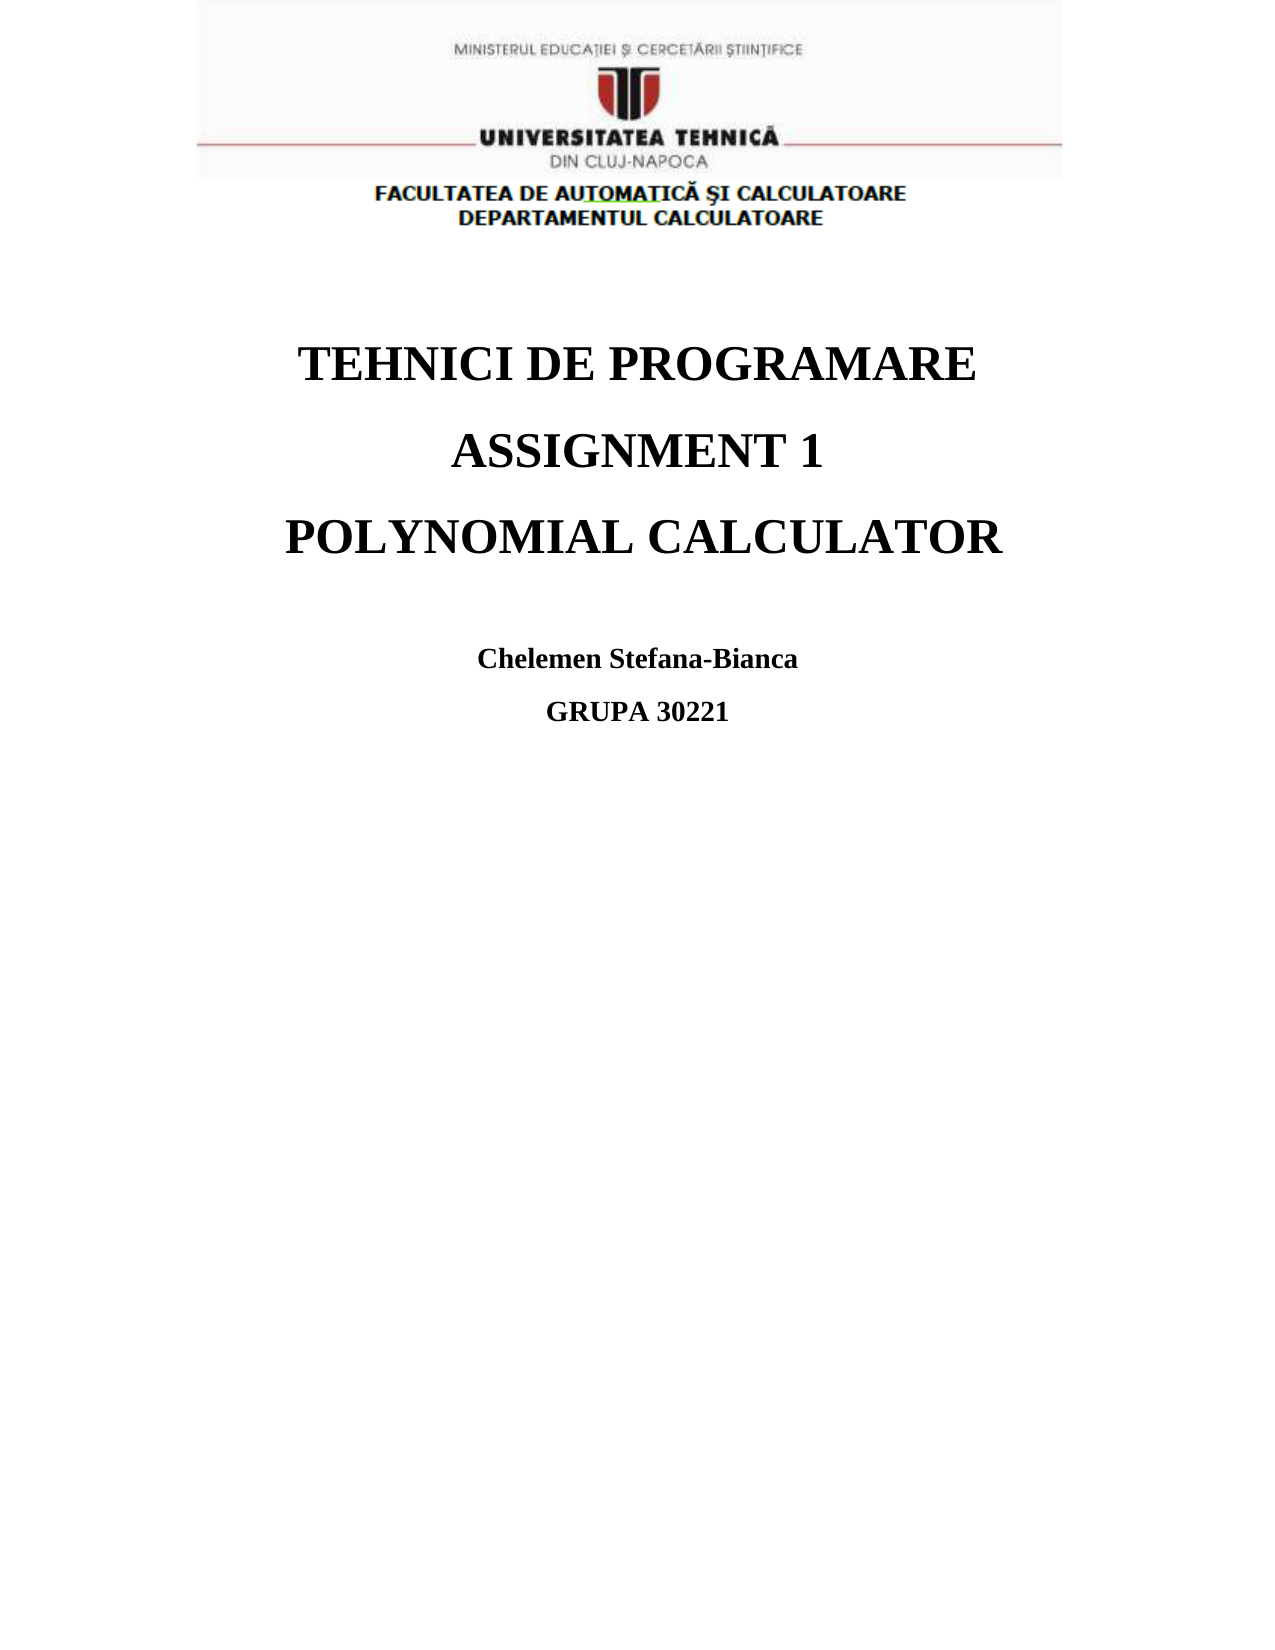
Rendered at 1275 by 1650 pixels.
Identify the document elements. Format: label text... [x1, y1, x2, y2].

text GRUPA 30221 [150, 694, 1125, 727]
text ASSIGNMENT 1 [150, 420, 1125, 478]
text POLYNOMIAL CALCULATOR [150, 507, 1125, 565]
picture [150, 0, 1170, 245]
text Chelemen Stefana-Bianca [150, 641, 1125, 674]
text TEHNICI DE PROGRAMARE [150, 333, 1125, 391]
